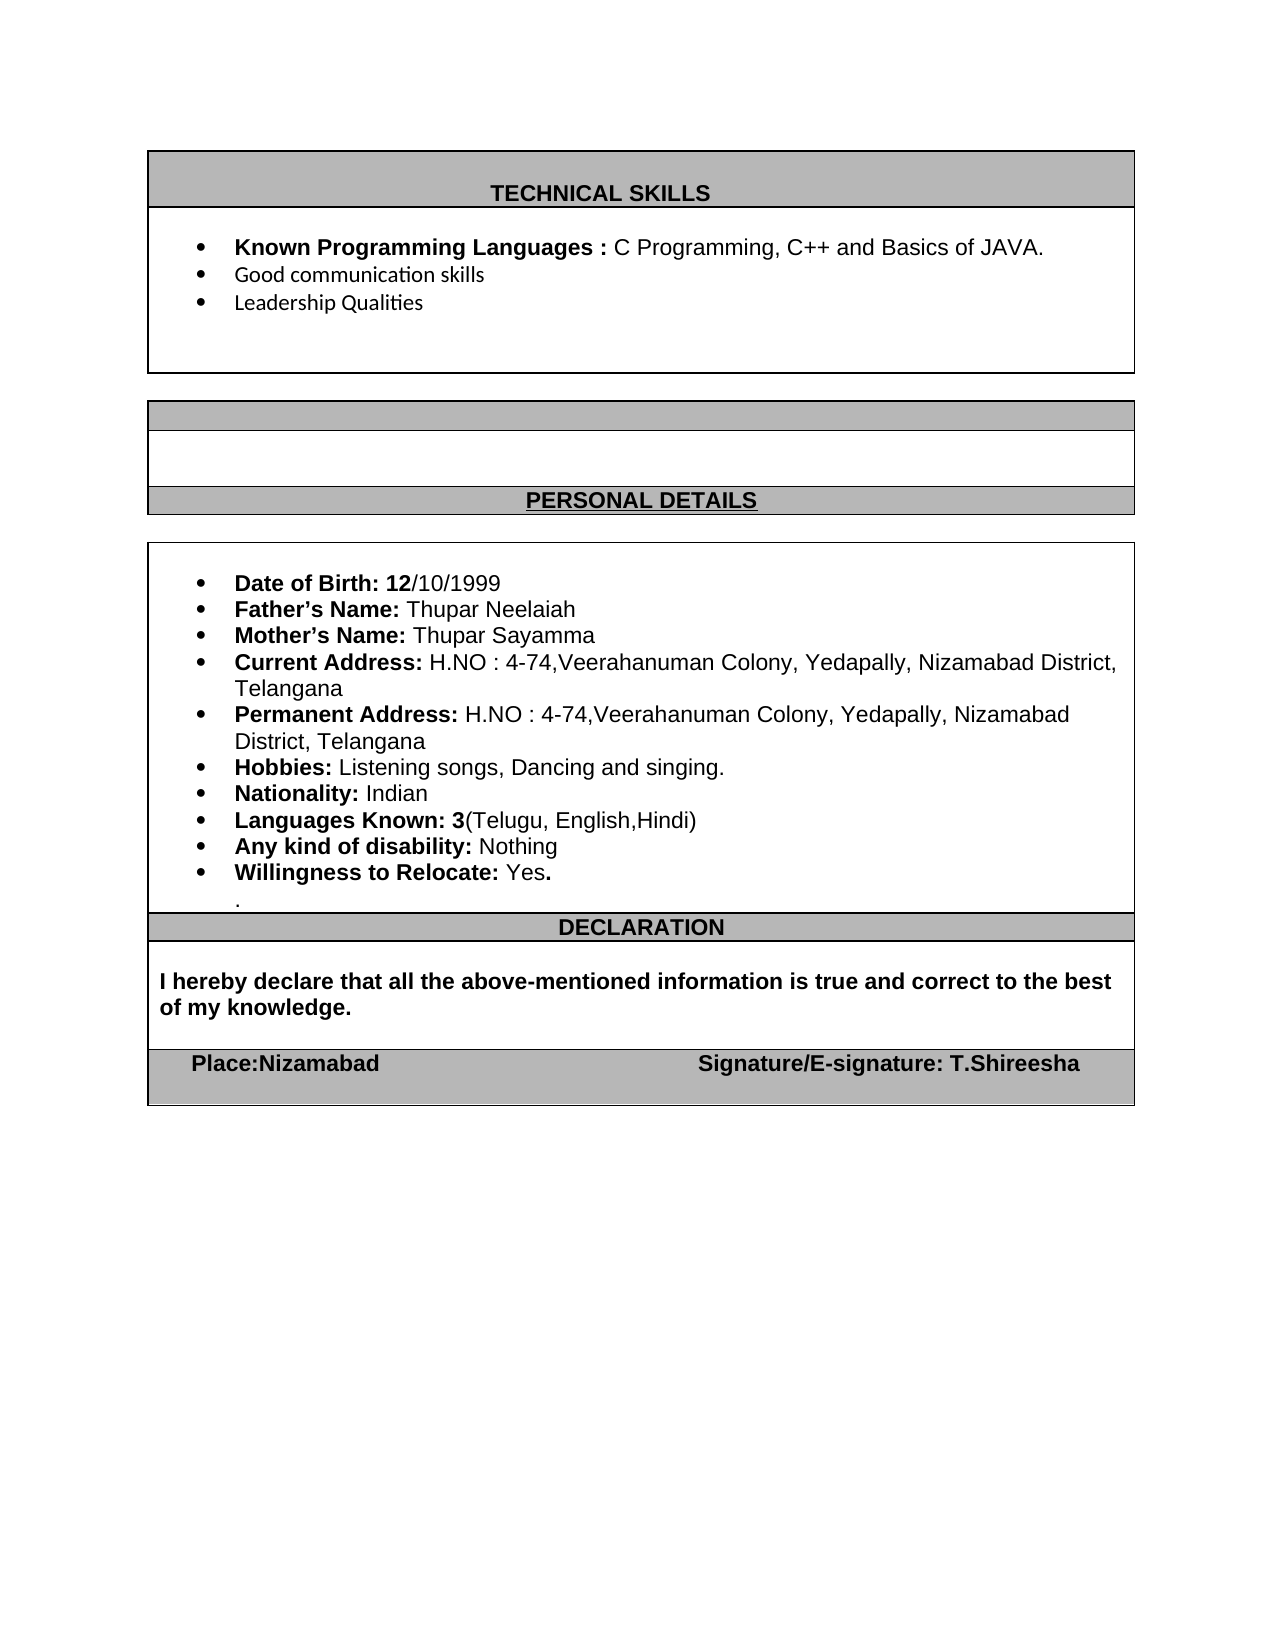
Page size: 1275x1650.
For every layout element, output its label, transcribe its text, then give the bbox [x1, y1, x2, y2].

table_header Date of Birth: 12/10/1999 Father’s Name: Thupar Neelaiah Mother’s Name: Thupar Sayamma Current Address: H.NO : 4-74,Veerahanuman Colony, Yedapally, Nizamabad District, Telangana Permanent Address: H.NO : 4-74,Veerahanuman Colony, Yedapally, Nizamabad District, Telangana Hobbies: Listening songs, Dancing and singing. Nationality: Indian Languages Known: 3(Telugu, English,Hindi) Any kind of disability: Nothing Willingness to Relocate: Yes. . [149, 543, 1134, 912]
table_header [149, 402, 1134, 430]
table_cell [149, 431, 1134, 486]
table_cell DECLARATION [149, 914, 1134, 940]
table_cell PERSONAL DETAILS [149, 487, 1134, 514]
table_cell Known Programming Languages : C Programming, C++ and Basics of JAVA. Good communication skills Leadership Qualities [149, 208, 1134, 372]
table_cell Place:Nizamabad Signature/E-signature: T.Shireesha [149, 1050, 1134, 1104]
table_cell I hereby declare that all the above-mentioned information is true and correct to the best of my knowledge. [149, 942, 1134, 1049]
table_cell TECHNICAL SKILLS [149, 152, 1134, 206]
